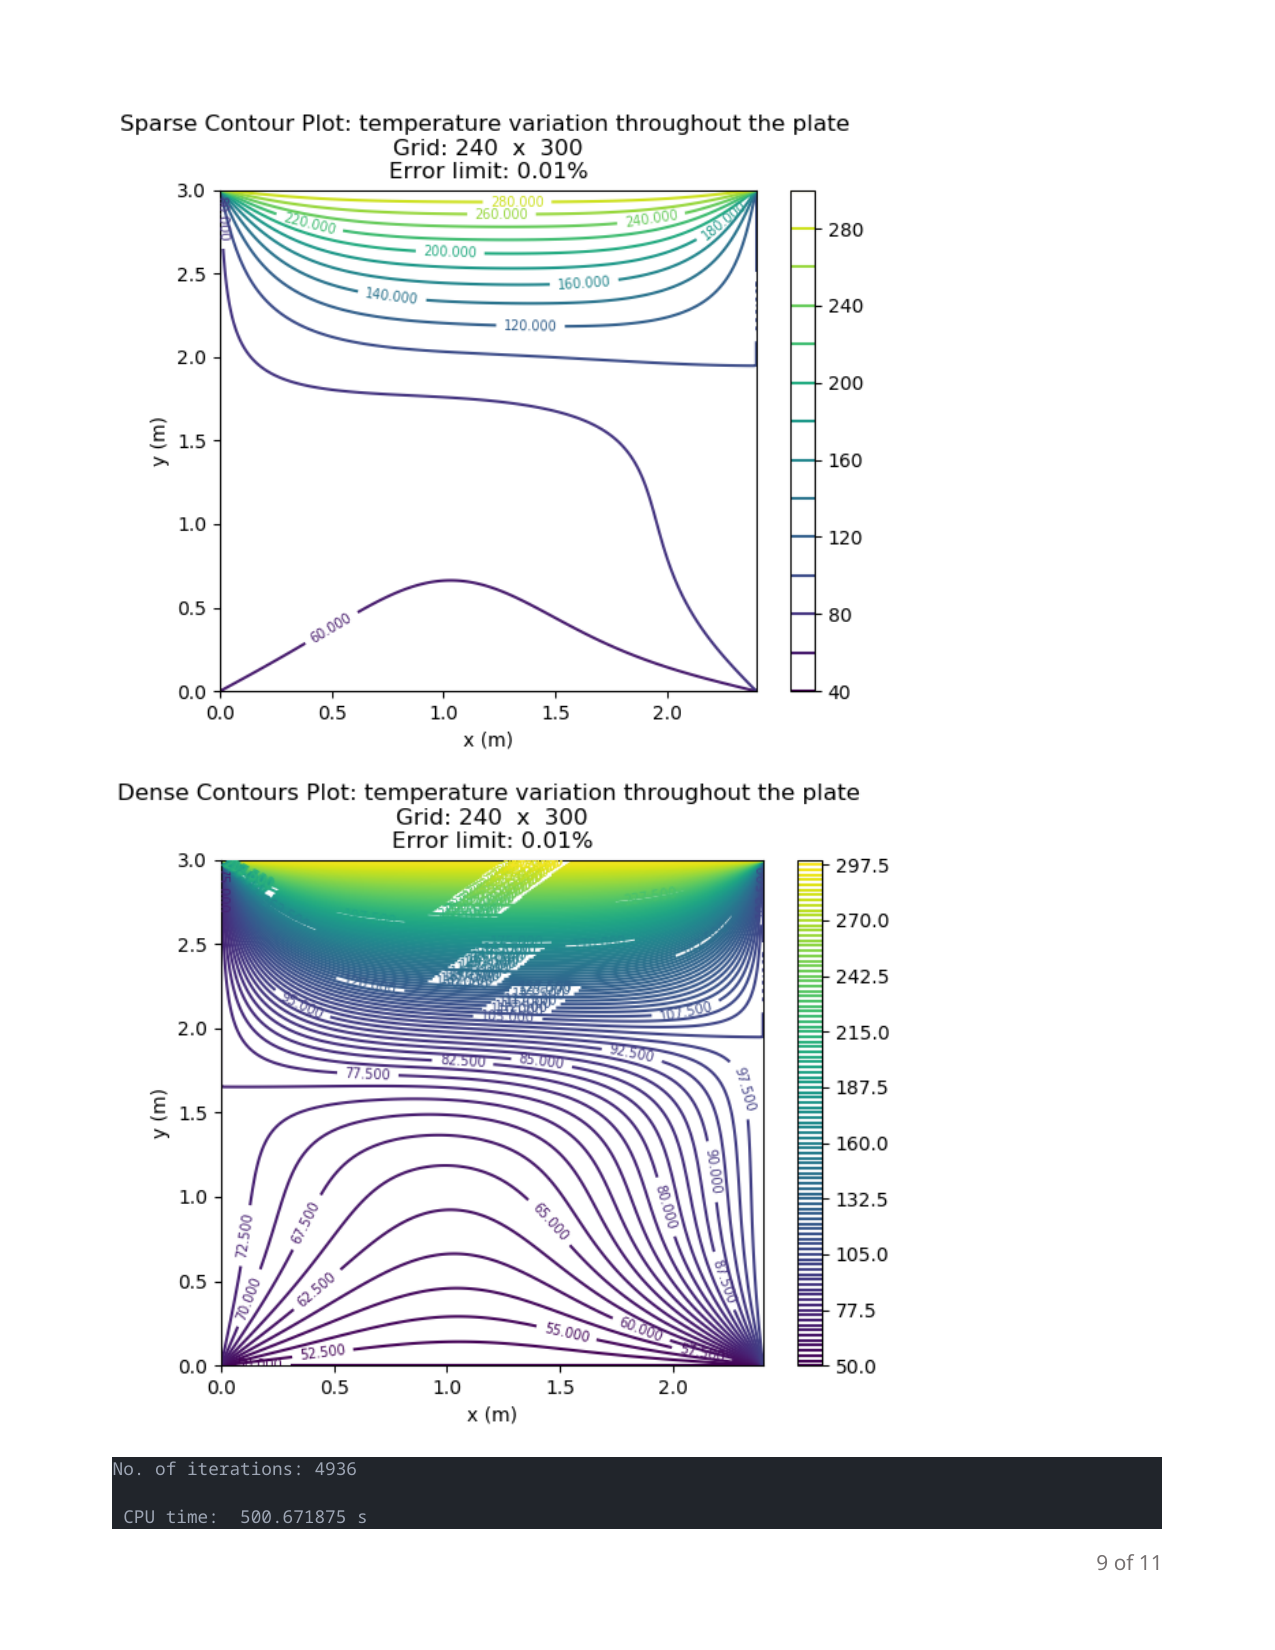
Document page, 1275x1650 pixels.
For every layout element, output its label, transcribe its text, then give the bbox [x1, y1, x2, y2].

text No. of iterations: 4936 [112, 1457, 1162, 1481]
picture [112, 781, 986, 1438]
picture [112, 112, 977, 763]
text CPU time: 500.671875 s [112, 1505, 1162, 1529]
